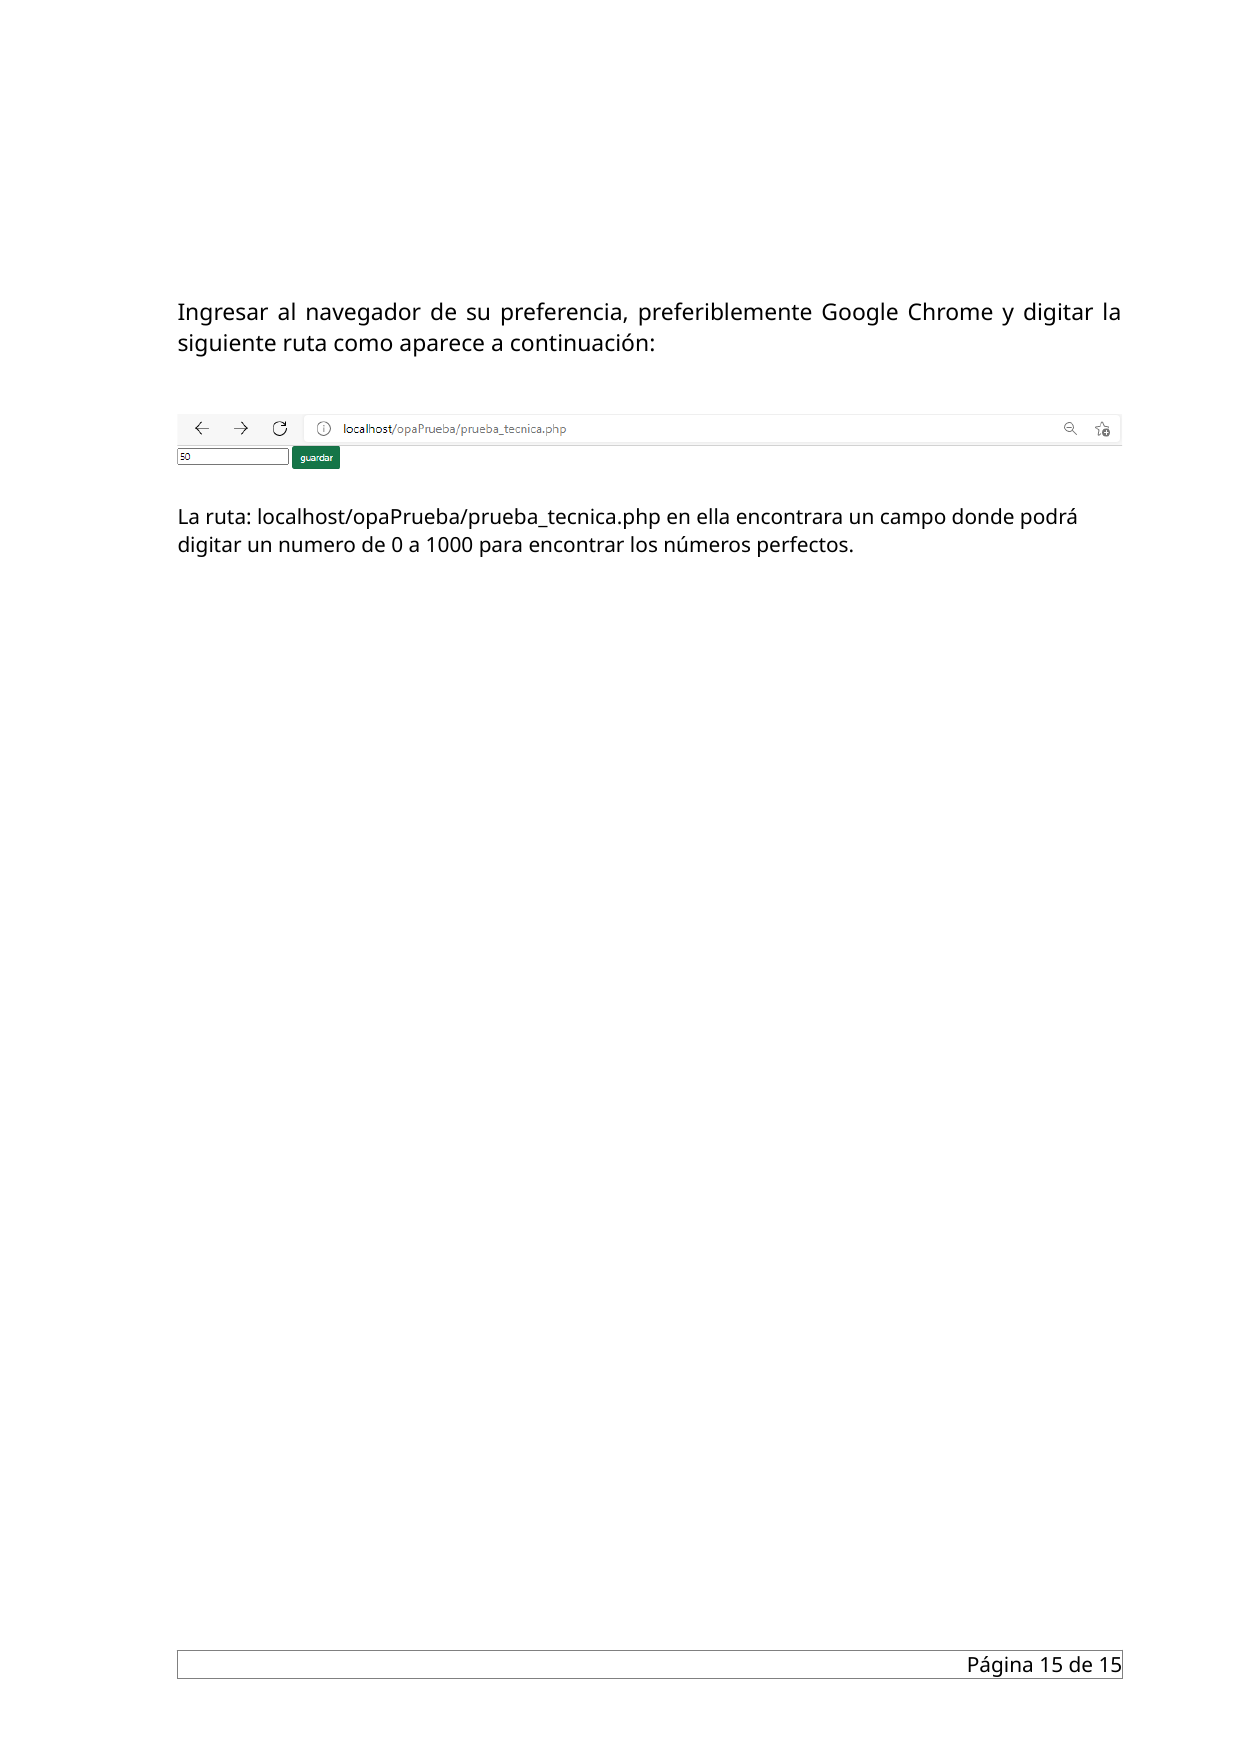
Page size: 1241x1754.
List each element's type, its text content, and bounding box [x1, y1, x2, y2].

picture [177, 414, 1123, 490]
text La ruta: localhost/opaPrueba/prueba_tecnica.php en ella encontrara un campo donde podrá digitar un numero de 0 a 1000 para encontrar los números perfectos. [177, 502, 1122, 559]
text Ingresar al navegador de su preferencia, preferiblemente Google Chrome y digitar la siguiente ruta como aparece a continuación: [177, 296, 1122, 358]
